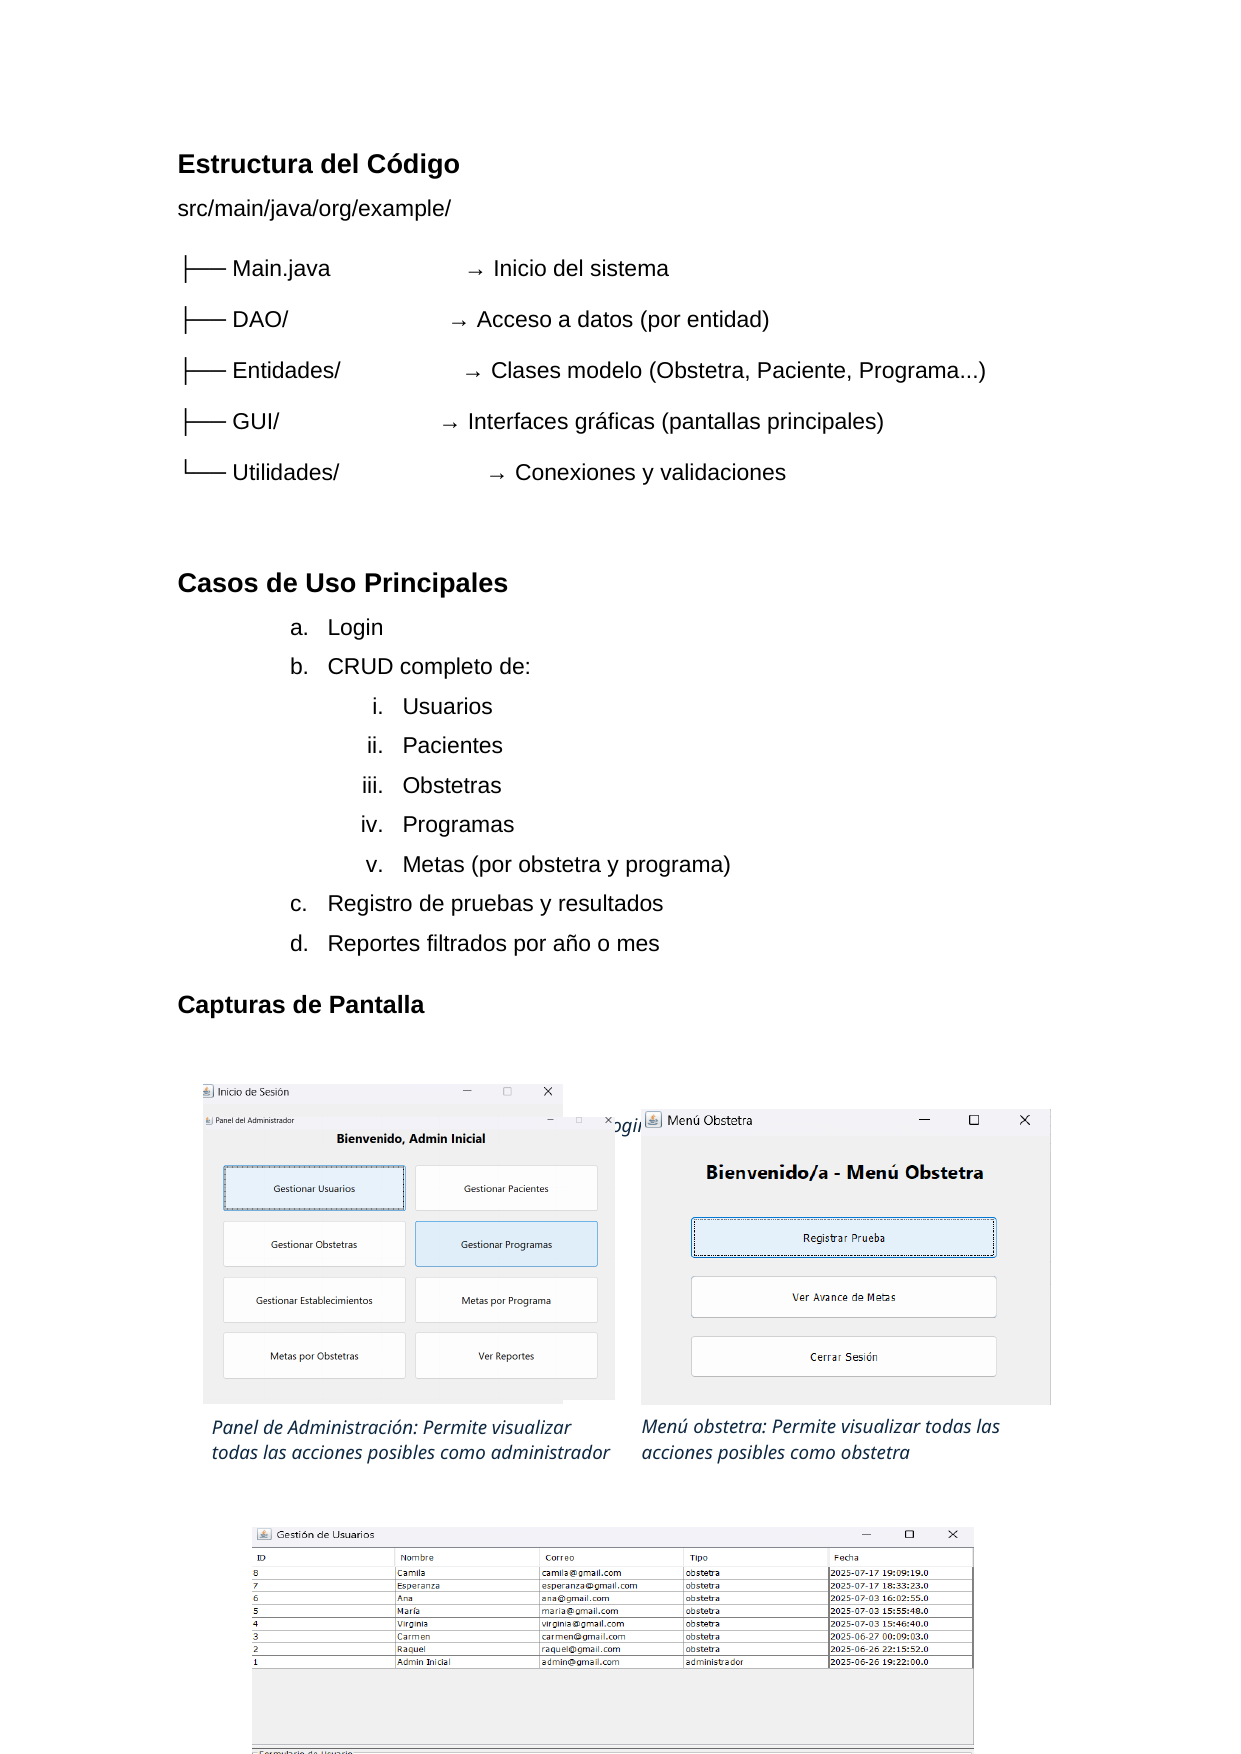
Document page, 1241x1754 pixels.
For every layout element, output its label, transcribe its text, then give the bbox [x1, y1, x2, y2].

picture [641, 1109, 1051, 1405]
list Metas (por obstetra y programa) [383, 851, 1063, 877]
picture [252, 1527, 974, 1754]
list Pacientes [383, 732, 1063, 758]
list Obstetras [383, 772, 1063, 798]
text Capturas de Pantalla [177, 990, 1063, 1018]
picture [203, 1084, 615, 1404]
text ├── Entidades/ → Clases modelo (Obstetra, Paciente, Programa...) [186, 357, 1063, 383]
list Login [290, 614, 1063, 640]
list Programas [383, 811, 1063, 837]
text ├── Main.java → Inicio del sistema [186, 255, 1063, 281]
list Usuarios [383, 693, 1063, 719]
list CRUD completo de: [290, 653, 1063, 679]
text ├── DAO/ → Acceso a datos (por entidad) [186, 306, 1063, 332]
list Registro de pruebas y resultados [290, 890, 1063, 916]
text Estructura del Código [177, 148, 1063, 179]
text Casos de Uso Principales [177, 567, 1063, 598]
list Reportes filtrados por año o mes [290, 929, 1063, 956]
text src/main/java/org/example/ [177, 194, 1063, 221]
text ├── GUI/ → Interfaces gráficas (pantallas principales) [186, 408, 1063, 434]
text └── Utilidades/ → Conexiones y validaciones [177, 459, 1063, 485]
